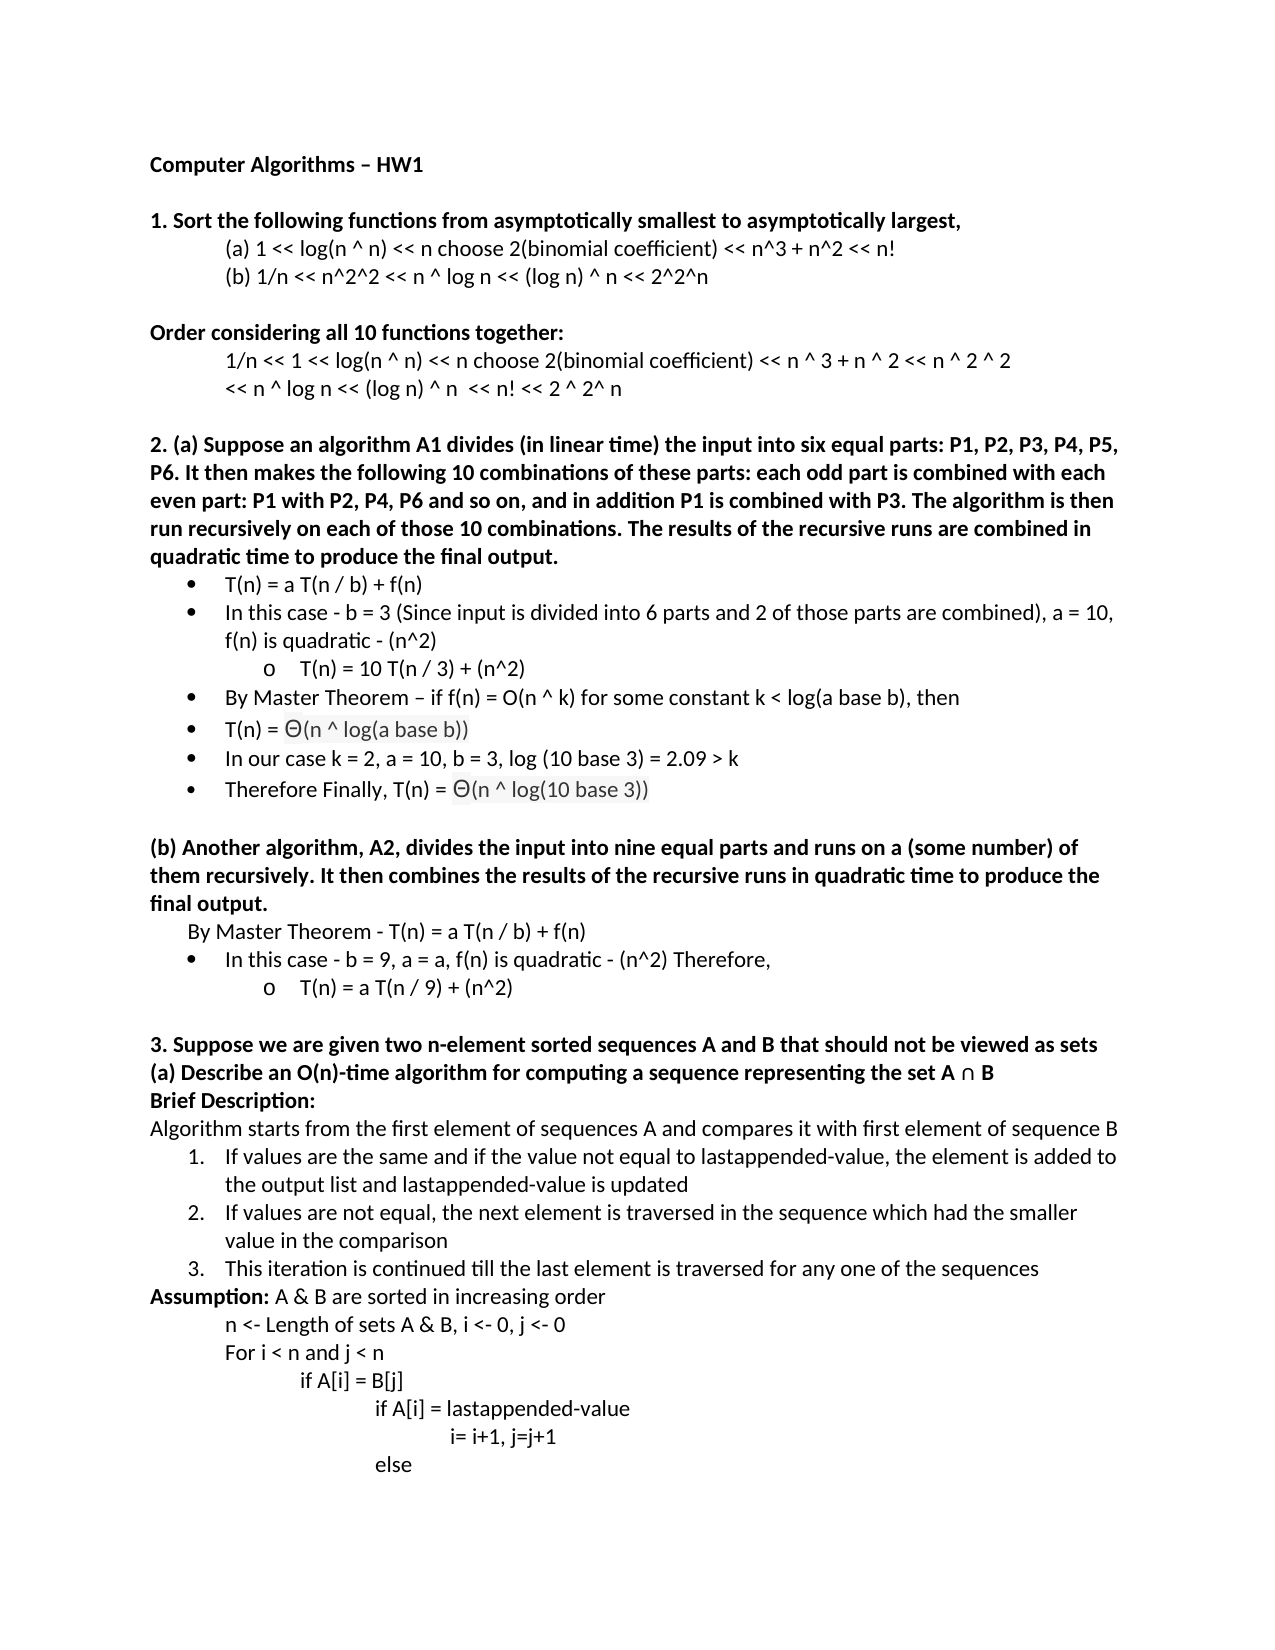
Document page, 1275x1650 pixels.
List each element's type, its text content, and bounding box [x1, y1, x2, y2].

text i= i+1, j=j+1 [150, 1422, 1125, 1450]
list By Master Theorem – if f(n) = O(n ^ k) for some constant k < log(a base b), then [187, 683, 1125, 712]
list T(n) = a T(n / b) + f(n) [187, 570, 1125, 598]
text 2. (a) Suppose an algorithm A1 divides (in linear time) the input into six equal parts: P1, P2, P3, P4, P5, P6. It then makes the following 10 combinations of these parts: each odd part is combined with each even part: P1 with P2, P4, P6 and so on, and in addition P1 is combined with P3. The algorithm is then run recursively on each of those 10 combinations. The results of the recursive runs are combined in quadratic time to produce the final output. [150, 430, 1125, 570]
text 3. Suppose we are given two n-element sorted sequences A and B that should not be viewed as sets (a) Describe an O(n)-time algorithm for computing a sequence representing the set A ∩ B [150, 1030, 1125, 1086]
list T(n) = a T(n / 9) + (n^2) [262, 973, 1125, 1002]
text if A[i] = lastappended-value [150, 1394, 1125, 1422]
list T(n) = Θ(n ^ log(a base b)) [303, 712, 1125, 744]
list In our case k = 2, a = 10, b = 3, log (10 base 3) = 2.09 > k [187, 744, 1125, 772]
list If values are not equal, the next element is traversed in the sequence which had the smaller value in the comparison [187, 1198, 1125, 1254]
text Algorithm starts from the first element of sequences A and compares it with first element of sequence B [150, 1114, 1125, 1142]
text By Master Theorem - T(n) = a T(n / b) + f(n) [150, 917, 1125, 945]
list If values are the same and if the value not equal to lastappended-value, the element is added to the output list and lastappended-value is updated [187, 1142, 1125, 1198]
list In this case - b = 9, a = a, f(n) is quadratic - (n^2) Therefore, [187, 945, 1125, 973]
text Computer Algorithms – HW1 [150, 150, 1125, 178]
list Therefore Finally, T(n) = Θ(n ^ log(10 base 3)) [187, 772, 452, 805]
text For i < n and j < n [150, 1338, 1125, 1366]
text Assumption: A & B are sorted in increasing order [150, 1282, 1125, 1310]
text if A[i] = B[j] [150, 1366, 1125, 1394]
text n <- Length of sets A & B, i <- 0, j <- 0 [150, 1310, 1125, 1338]
text (b) 1/n << n^2^2 << n ^ log n << (log n) ^ n << 2^2^n [150, 262, 1125, 290]
list T(n) = 10 T(n / 3) + (n^2) [262, 654, 1125, 683]
text 1. Sort the following functions from asymptotically smallest to asymptotically largest, [150, 206, 1125, 234]
text 1/n << 1 << log(n ^ n) << n choose 2(binomial coefficient) << n ^ 3 + n ^ 2 << n ^ 2 ^ 2 [150, 346, 1125, 374]
list Therefore Finally, T(n) = Θ(n ^ log(10 base 3)) [471, 772, 1125, 805]
text Brief Description: [150, 1086, 1125, 1114]
list In this case - b = 3 (Since input is divided into 6 parts and 2 of those parts are combined), a = 10, f(n) is quadratic - (n^2) [187, 598, 1125, 654]
text Order considering all 10 functions together: [150, 318, 1125, 346]
text (a) 1 << log(n ^ n) << n choose 2(binomial coefficient) << n^3 + n^2 << n! [150, 234, 1125, 262]
list This iteration is continued till the last element is traversed for any one of the sequences [187, 1254, 1125, 1282]
text else [150, 1450, 1125, 1478]
text << n ^ log n << (log n) ^ n << n! << 2 ^ 2^ n [150, 374, 1125, 402]
text (b) Another algorithm, A2, divides the input into nine equal parts and runs on a (some number) of them recursively. It then combines the results of the recursive runs in quadratic time to produce the final output. [150, 833, 1125, 917]
list T(n) = Θ(n ^ log(a base b)) [187, 712, 284, 744]
